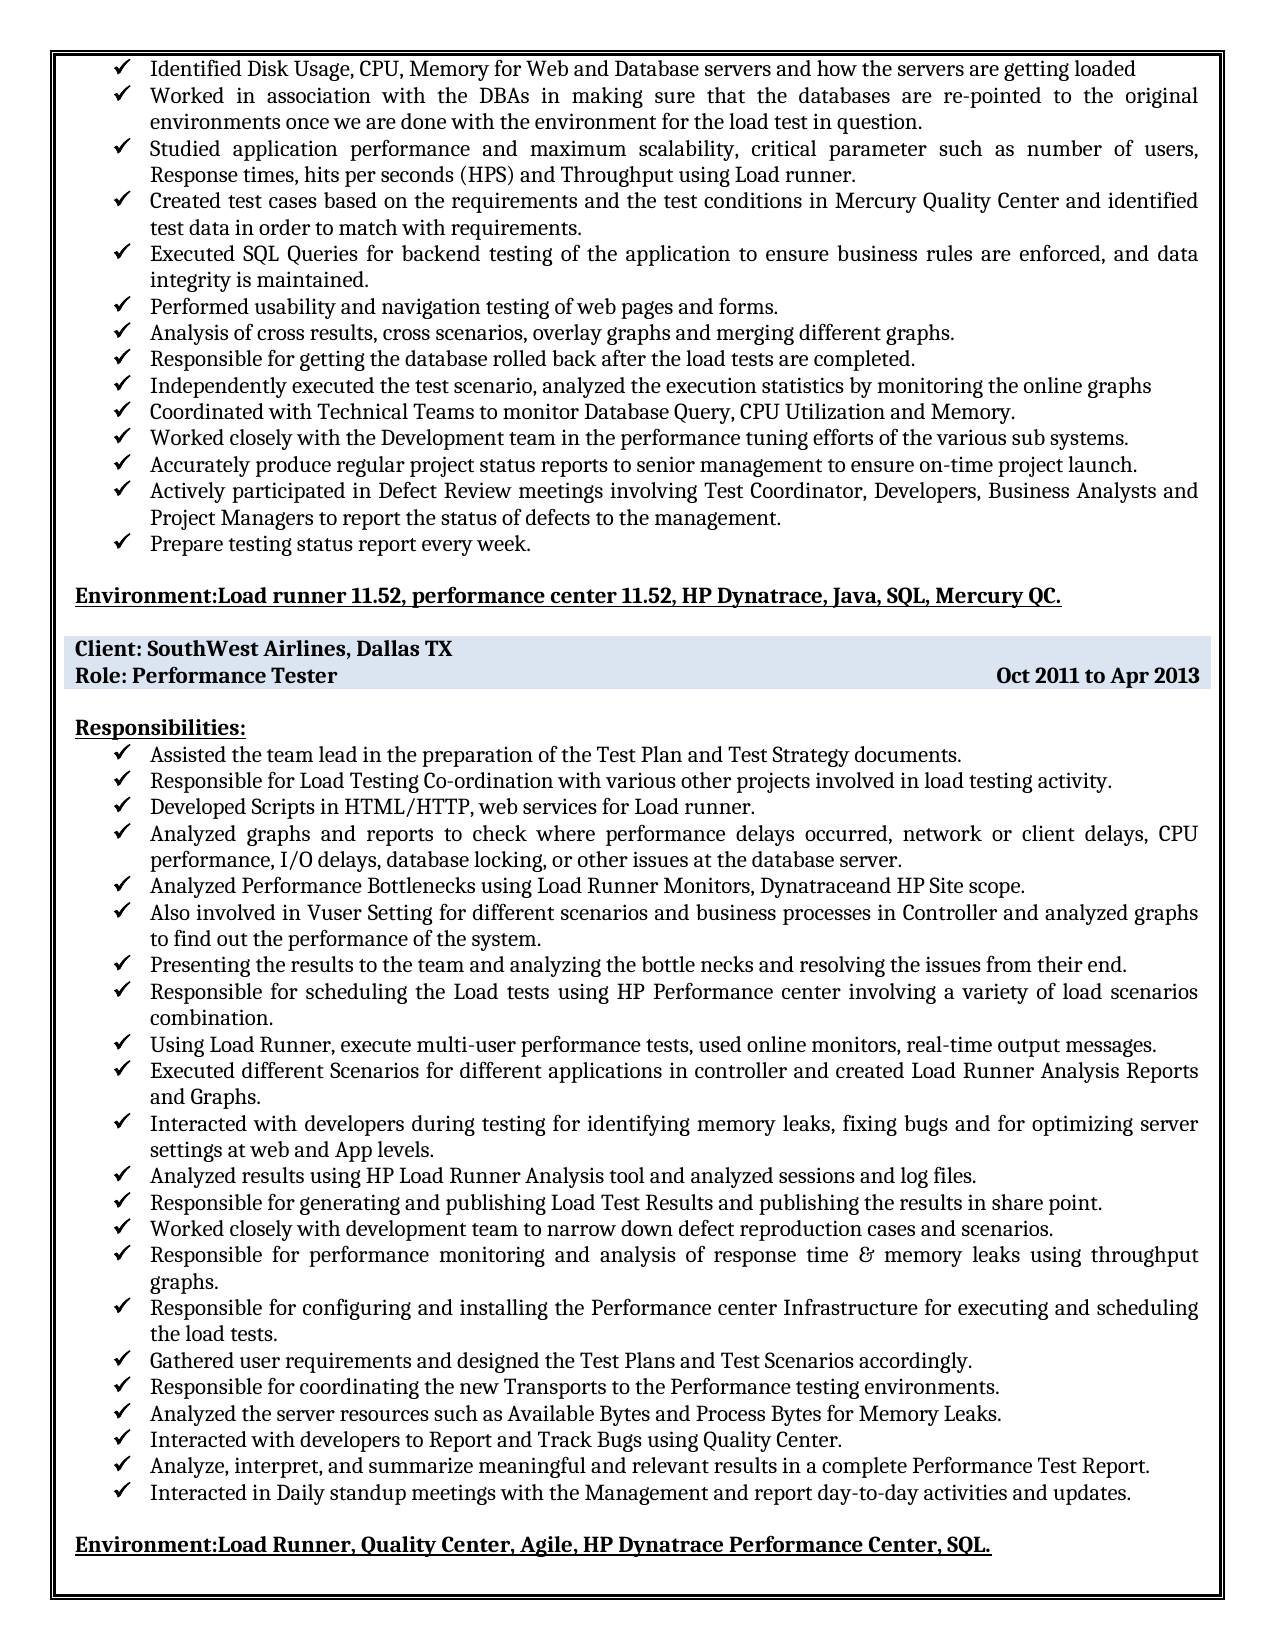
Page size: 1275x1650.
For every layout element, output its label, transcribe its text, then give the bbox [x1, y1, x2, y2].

list Studied application performance and maximum scalability, critical parameter such as number of users, Response times, hits per seconds (HPS) and Throughput using Load runner. [112, 135, 1200, 188]
list Presenting the results to the team and analyzing the bottle necks and resolving the issues from their end. [112, 952, 1200, 979]
list Responsible for performance monitoring and analysis of response time & memory leaks using throughput graphs. [112, 1242, 1200, 1295]
list Identified Disk Usage, CPU, Memory for Web and Database servers and how the servers are getting loaded [112, 56, 1200, 83]
list Worked closely with the Development team in the performance tuning efforts of the various sub systems. [112, 425, 1200, 452]
list Executed different Scenarios for different applications in controller and created Load Runner Analysis Reports and Graphs. [112, 1058, 1200, 1110]
list Responsible for scheduling the Load tests using HP Performance center involving a variety of load scenarios combination. [112, 979, 1200, 1031]
list Created test cases based on the requirements and the test conditions in Mercury Quality Center and identified test data in order to match with requirements. [112, 188, 1200, 241]
list Interacted with developers to Report and Track Bugs using Quality Center. [112, 1427, 1200, 1453]
list Interacted with developers during testing for identifying memory leaks, fixing bugs and for optimizing server settings at web and App levels. [112, 1110, 1200, 1163]
list Developed Scripts in HTML/HTTP, web services for Load runner. [112, 794, 1200, 821]
list Responsible for configuring and installing the Performance center Infrastructure for executing and scheduling the load tests. [112, 1295, 1200, 1348]
list Executed SQL Queries for backend testing of the application to ensure business rules are enforced, and data integrity is maintained. [112, 241, 1200, 293]
list Responsible for generating and publishing Load Test Results and publishing the results in share point. [112, 1189, 1200, 1216]
list Responsible for Load Testing Co-ordination with various other projects involved in load testing activity. [112, 768, 1200, 794]
table_header Client: SouthWest Airlines, Dallas TX Role: Performance Tester Oct 2011 to Apr 2013 [64, 636, 1211, 689]
list Performed usability and navigation testing of web pages and forms. [112, 293, 1200, 320]
text Environment:Load Runner, Quality Center, Agile, HP Dynatrace Performance Center, SQL. [75, 1532, 1200, 1558]
list Independently executed the test scenario, analyzed the execution statistics by monitoring the online graphs [112, 372, 1200, 399]
list Analyzed the server resources such as Available Bytes and Process Bytes for Memory Leaks. [112, 1400, 1200, 1427]
list Accurately produce regular project status reports to senior management to ensure on-time project launch. [112, 452, 1200, 478]
list Worked in association with the DBAs in making sure that the databases are re-pointed to the original environments once we are done with the environment for the load test in question. [112, 83, 1200, 135]
list Gathered user requirements and designed the Test Plans and Test Scenarios accordingly. [112, 1348, 1200, 1374]
list Responsible for coordinating the new Transports to the Performance testing environments. [112, 1374, 1200, 1400]
list Analyzed results using HP Load Runner Analysis tool and analyzed sessions and log files. [112, 1163, 1200, 1189]
list Responsible for getting the database rolled back after the load tests are completed. [112, 346, 1200, 372]
list Actively participated in Defect Review meetings involving Test Coordinator, Developers, Business Analysts and Project Managers to report the status of defects to the management. [112, 478, 1200, 531]
list Worked closely with development team to narrow down defect reproduction cases and scenarios. [112, 1216, 1200, 1242]
list Analyzed Performance Bottlenecks using Load Runner Monitors, Dynatraceand HP Site scope. [112, 873, 1200, 899]
list Analysis of cross results, cross scenarios, overlay graphs and merging different graphs. [112, 320, 1200, 346]
list Coordinated with Technical Teams to monitor Database Query, CPU Utilization and Memory. [112, 399, 1200, 425]
text Environment:Load runner 11.52, performance center 11.52, HP Dynatrace, Java, SQL, Mercury QC. [75, 583, 1200, 610]
text Responsibilities: [75, 715, 1200, 741]
list Analyzed graphs and reports to check where performance delays occurred, network or client delays, CPU performance, I/O delays, database locking, or other issues at the database server. [112, 821, 1200, 873]
list Analyze, interpret, and summarize meaningful and relevant results in a complete Performance Test Report. [112, 1453, 1200, 1479]
list Assisted the team lead in the preparation of the Test Plan and Test Strategy documents. [112, 741, 1200, 768]
list Using Load Runner, execute multi-user performance tests, used online monitors, real-time output messages. [112, 1031, 1200, 1058]
list Also involved in Vuser Setting for different scenarios and business processes in Controller and analyzed graphs to find out the performance of the system. [112, 899, 1200, 952]
list Prepare testing status report every week. [112, 531, 1200, 557]
list Interacted in Daily standup meetings with the Management and report day-to-day activities and updates. [112, 1479, 1200, 1506]
